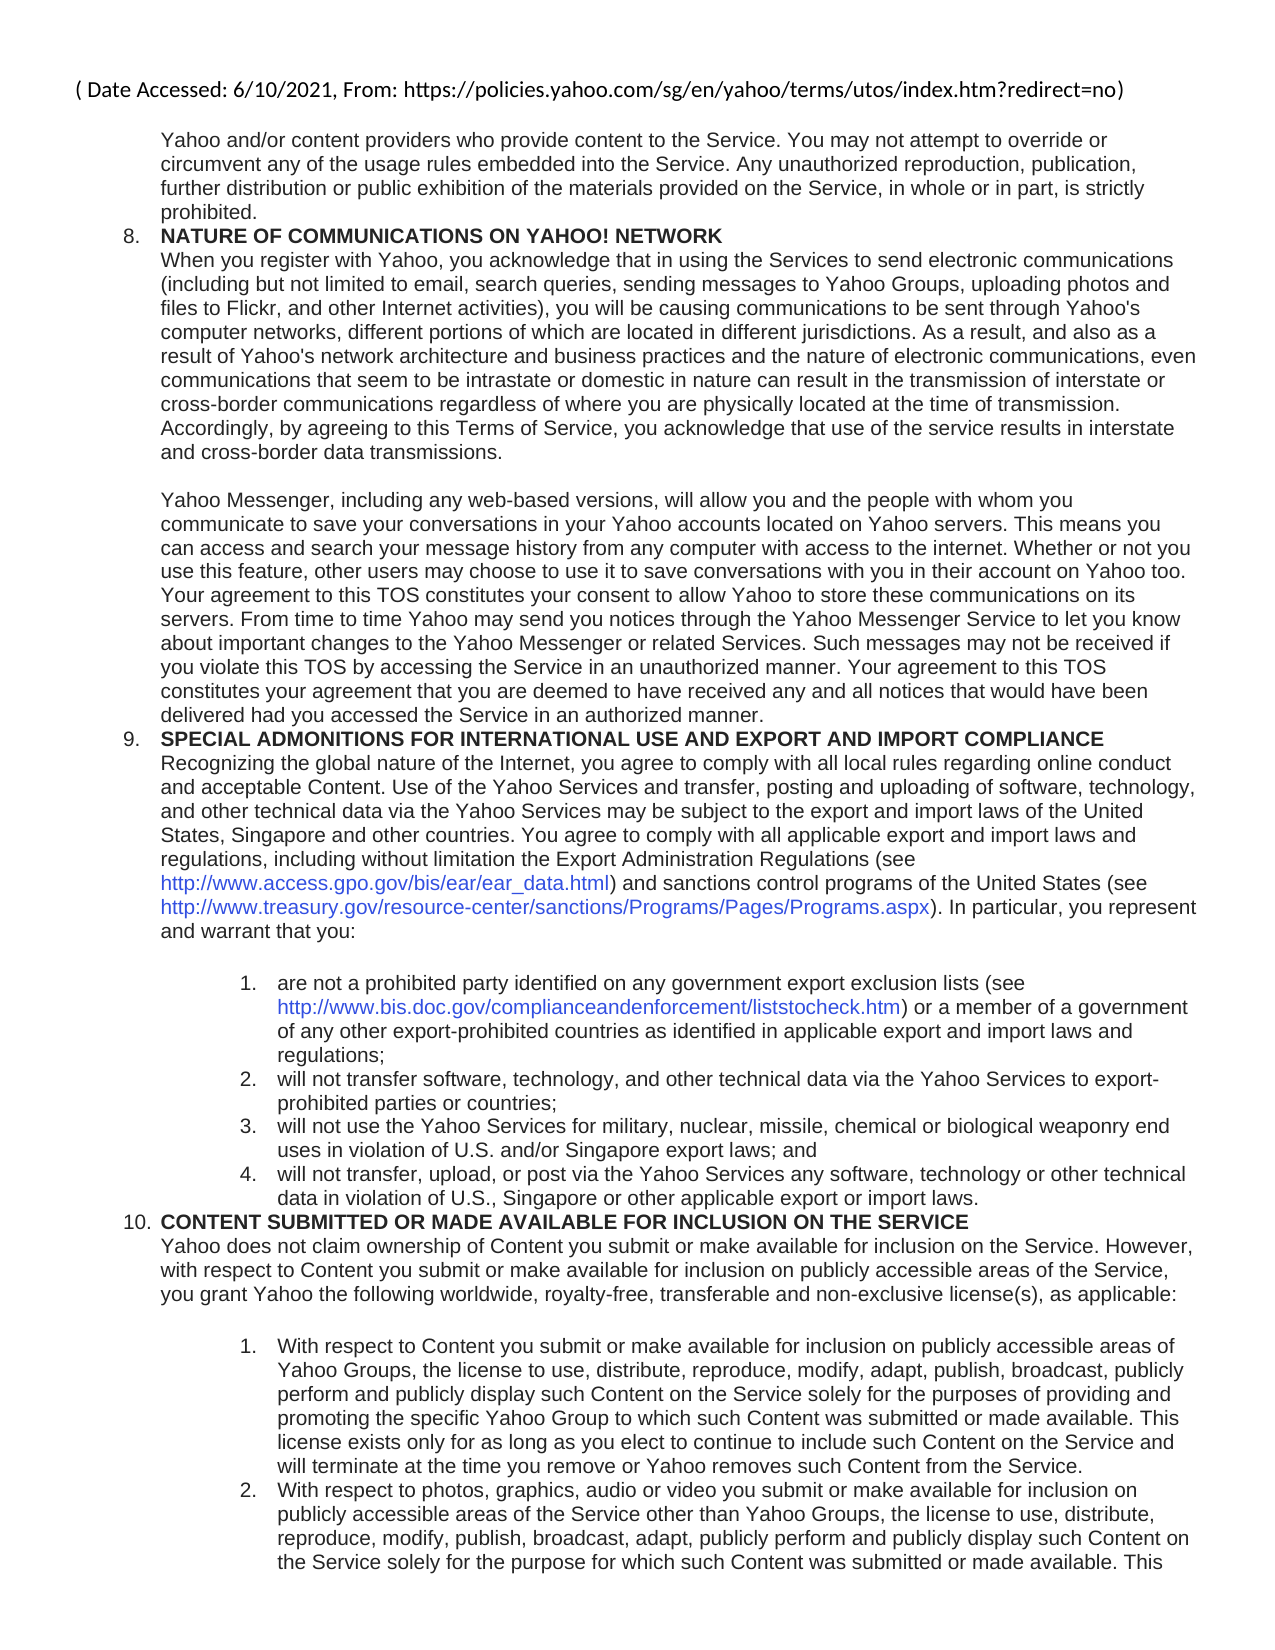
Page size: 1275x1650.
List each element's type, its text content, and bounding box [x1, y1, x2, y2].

list will not use the Yahoo Services for military, nuclear, missile, chemical or biological weaponry end uses in violation of U.S. and/or Singapore export laws; and [239, 1114, 1200, 1162]
list With respect to Content you submit or make available for inclusion on publicly accessible areas of Yahoo Groups, the license to use, distribute, reproduce, modify, adapt, publish, broadcast, publicly perform and publicly display such Content on the Service solely for the purposes of providing and promoting the specific Yahoo Group to which such Content was submitted or made available. This license exists only for as long as you elect to continue to include such Content on the Service and will terminate at the time you remove or Yahoo removes such Content from the Service. [239, 1334, 1200, 1478]
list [239, 1478, 1200, 1574]
list SPECIAL ADMONITIONS FOR INTERNATIONAL USE AND EXPORT AND IMPORT COMPLIANCE Recognizing the global nature of the Internet, you agree to comply with all local rules regarding online conduct and acceptable Content. Use of the Yahoo Services and transfer, posting and uploading of software, technology, and other technical data via the Yahoo Services may be subject to the export and import laws of the United States, Singapore and other countries. You agree to comply with all applicable export and import laws and regulations, including without limitation the Export Administration Regulations (see http://www.access.gpo.gov/bis/ear/ear_data.html) and sanctions control programs of the United States (see http://www.treasury.gov/resource-center/sanctions/Programs/Pages/Programs.aspx). In particular, you represent and warrant that you: [123, 727, 1200, 971]
list CONTENT SUBMITTED OR MADE AVAILABLE FOR INCLUSION ON THE SERVICE Yahoo does not claim ownership of Content you submit or make available for inclusion on the Service. However, with respect to Content you submit or make available for inclusion on publicly accessible areas of the Service, you grant Yahoo the following worldwide, royalty-free, transferable and non-exclusive license(s), as applicable: [123, 1210, 1200, 1334]
list are not a prohibited party identified on any government export exclusion lists (see http://www.bis.doc.gov/complianceandenforcement/liststocheck.htm) or a member of a government of any other export-prohibited countries as identified in applicable export and import laws and regulations; [239, 971, 1200, 1066]
list will not transfer software, technology, and other technical data via the Yahoo Services to export-prohibited parties or countries; [239, 1066, 1200, 1114]
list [123, 128, 1200, 224]
list will not transfer, upload, or post via the Yahoo Services any software, technology or other technical data in violation of U.S., Singapore or other applicable export or import laws. [239, 1162, 1200, 1210]
list NATURE OF COMMUNICATIONS ON YAHOO! NETWORK When you register with Yahoo, you acknowledge that in using the Services to send electronic communications (including but not limited to email, search queries, sending messages to Yahoo Groups, uploading photos and files to Flickr, and other Internet activities), you will be causing communications to be sent through Yahoo's computer networks, different portions of which are located in different jurisdictions. As a result, and also as a result of Yahoo's network architecture and business practices and the nature of electronic communications, even communications that seem to be intrastate or domestic in nature can result in the transmission of interstate or cross-border communications regardless of where you are physically located at the time of transmission. Accordingly, by agreeing to this Terms of Service, you acknowledge that use of the service results in interstate and cross-border data transmissions. Yahoo Messenger, including any web-based versions, will allow you and the people with whom you communicate to save your conversations in your Yahoo accounts located on Yahoo servers. This means you can access and search your message history from any computer with access to the internet. Whether or not you use this feature, other users may choose to use it to save conversations with you in their account on Yahoo too. Your agreement to this TOS constitutes your consent to allow Yahoo to store these communications on its servers. From time to time Yahoo may send you notices through the Yahoo Messenger Service to let you know about important changes to the Yahoo Messenger or related Services. Such messages may not be received if you violate this TOS by accessing the Service in an unauthorized manner. Your agreement to this TOS constitutes your agreement that you are deemed to have received any and all notices that would have been delivered had you accessed the Service in an authorized manner. [123, 224, 1200, 727]
